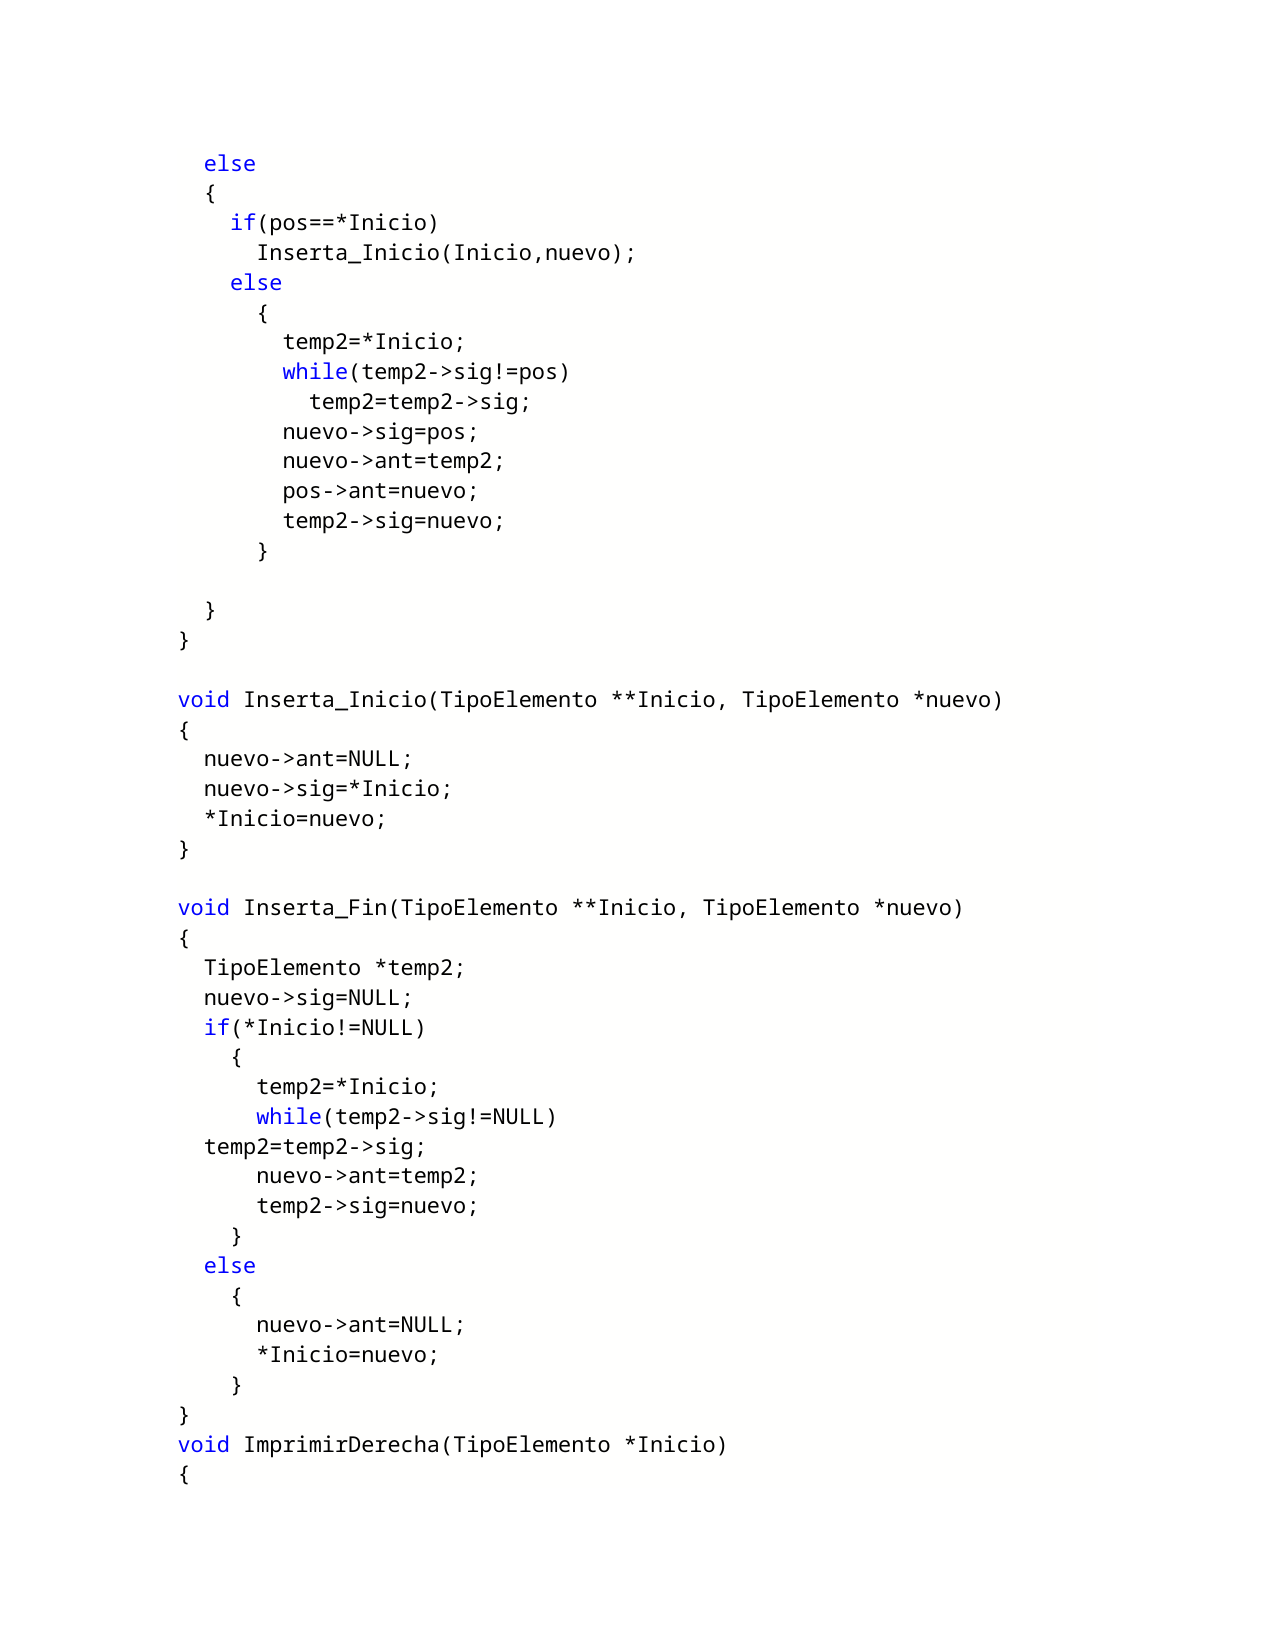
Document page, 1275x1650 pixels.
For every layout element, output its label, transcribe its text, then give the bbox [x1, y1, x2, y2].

text while(temp2->sig!=NULL) [177, 1101, 1098, 1131]
text nuevo->sig=pos; [177, 416, 1098, 446]
text temp2=temp2->sig; [177, 386, 1098, 416]
text temp2->sig=nuevo; [177, 505, 1098, 535]
text } [177, 594, 1098, 624]
text else [177, 148, 1098, 177]
text } [177, 1220, 1098, 1250]
text temp2->sig=nuevo; [177, 1190, 1098, 1220]
text { [177, 714, 1098, 743]
text } [177, 535, 1098, 565]
text void Inserta_Fin(TipoElemento **Inicio, TipoElemento *nuevo) [177, 892, 1098, 922]
text { [177, 922, 1098, 952]
text void ImprimirDerecha(TipoElemento *Inicio) [177, 1429, 1098, 1458]
text } [177, 624, 1098, 654]
text if(*Inicio!=NULL) [177, 1012, 1098, 1041]
text nuevo->sig=*Inicio; [177, 773, 1098, 803]
text nuevo->ant=temp2; [177, 446, 1098, 475]
text while(temp2->sig!=pos) [177, 356, 1098, 386]
text void Inserta_Inicio(TipoElemento **Inicio, TipoElemento *nuevo) [177, 684, 1098, 714]
text else [177, 1250, 1098, 1280]
text { [177, 177, 1098, 207]
text *Inicio=nuevo; [177, 803, 1098, 833]
text Inserta_Inicio(Inicio,nuevo); [177, 237, 1098, 267]
text if(pos==*Inicio) [177, 207, 1098, 237]
text { [177, 1041, 1098, 1071]
text else [177, 267, 1098, 297]
text } [177, 833, 1098, 863]
text nuevo->ant=NULL; [177, 1309, 1098, 1339]
text temp2=temp2->sig; [177, 1131, 1098, 1161]
text { [177, 1280, 1098, 1309]
text nuevo->sig=NULL; [177, 982, 1098, 1012]
text pos->ant=nuevo; [177, 475, 1098, 505]
text } [177, 1369, 1098, 1399]
text *Inicio=nuevo; [177, 1339, 1098, 1369]
text { [177, 297, 1098, 326]
text { [177, 1458, 1098, 1488]
text nuevo->ant=temp2; [177, 1161, 1098, 1190]
text TipoElemento *temp2; [177, 952, 1098, 982]
text temp2=*Inicio; [177, 1071, 1098, 1101]
text nuevo->ant=NULL; [177, 743, 1098, 773]
text temp2=*Inicio; [177, 326, 1098, 356]
text } [177, 1399, 1098, 1429]
